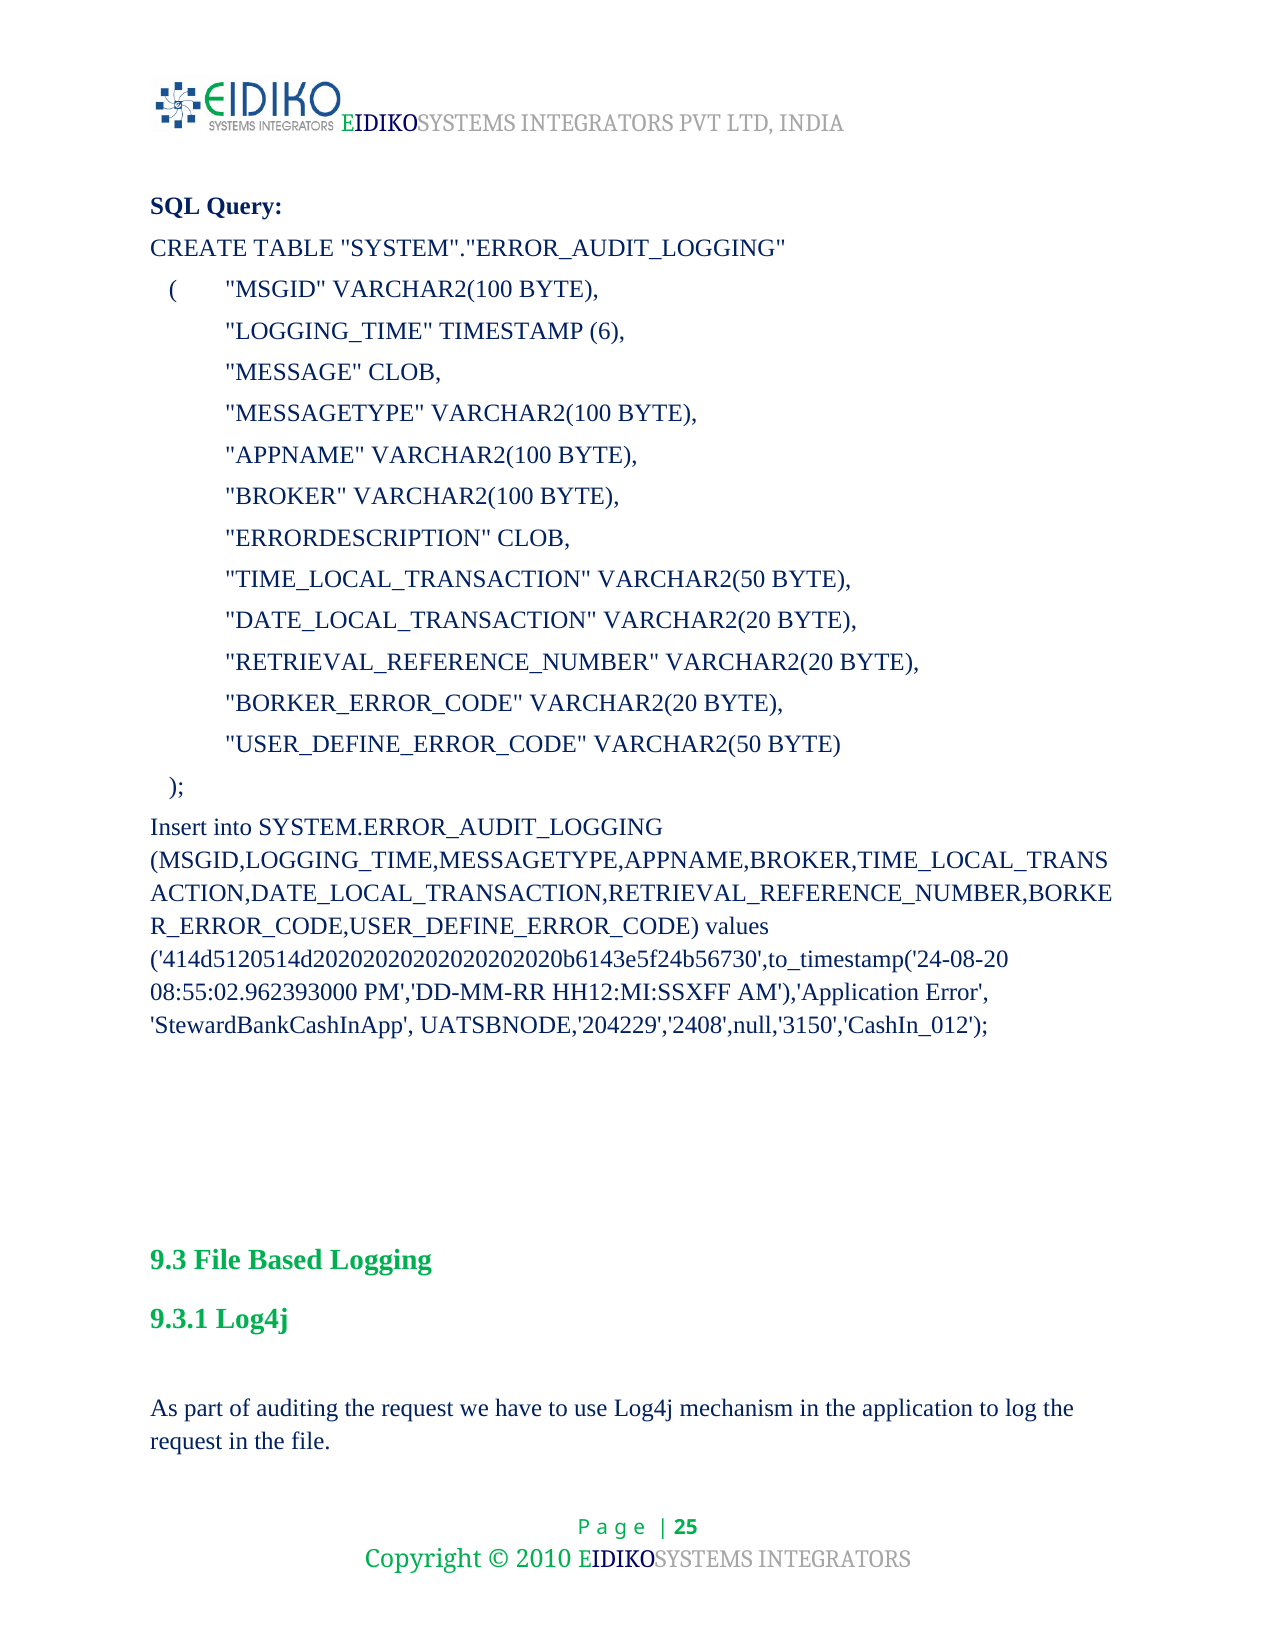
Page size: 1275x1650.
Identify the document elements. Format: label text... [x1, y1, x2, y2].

text ( "MSGID" VARCHAR2(100 BYTE), [150, 274, 1125, 303]
text SQL Query: [150, 191, 1125, 220]
text "DATE_LOCAL_TRANSACTION" VARCHAR2(20 BYTE), [150, 605, 1125, 634]
text As part of auditing the request we have to use Log4j mechanism in the application to log the request in the file. [150, 1393, 1125, 1455]
text Insert into SYSTEM.ERROR_AUDIT_LOGGING (MSGID,LOGGING_TIME,MESSAGETYPE,APPNAME,BROKER,TIME_LOCAL_TRANSACTION,DATE_LOCAL_TRANSACTION,RETRIEVAL_REFERENCE_NUMBER,BORKER_ERROR_CODE,USER_DEFINE_ERROR_CODE) values ('414d5120514d20202020202020202020b6143e5f24b56730',to_timestamp('24-08-20 08:55:02.962393000 PM','DD-MM-RR HH12:MI:SSXFF AM'),'Application Error', 'StewardBankCashInApp', UATSBNODE,'204229','2408',null,'3150','CashIn_012'); [150, 812, 1125, 1039]
text "RETRIEVAL_REFERENCE_NUMBER" VARCHAR2(20 BYTE), [150, 647, 1125, 675]
text "TIME_LOCAL_TRANSACTION" VARCHAR2(50 BYTE), [150, 564, 1125, 593]
text ); [150, 771, 1125, 799]
text "BORKER_ERROR_CODE" VARCHAR2(20 BYTE), [150, 688, 1125, 717]
text "LOGGING_TIME" TIMESTAMP (6), [150, 316, 1125, 344]
text "USER_DEFINE_ERROR_CODE" VARCHAR2(50 BYTE) [150, 729, 1125, 758]
text "APPNAME" VARCHAR2(100 BYTE), [150, 440, 1125, 469]
text CREATE TABLE "SYSTEM"."ERROR_AUDIT_LOGGING" [150, 233, 1125, 262]
subtitle 9.3.1 Log4j [150, 1302, 1125, 1335]
text "BROKER" VARCHAR2(100 BYTE), [150, 481, 1125, 510]
picture [150, 75, 341, 132]
text "ERRORDESCRIPTION" CLOB, [150, 523, 1125, 551]
text "MESSAGE" CLOB, [150, 357, 1125, 386]
subtitle 9.3 File Based Logging [150, 1242, 1125, 1276]
text "MESSAGETYPE" VARCHAR2(100 BYTE), [150, 398, 1125, 427]
